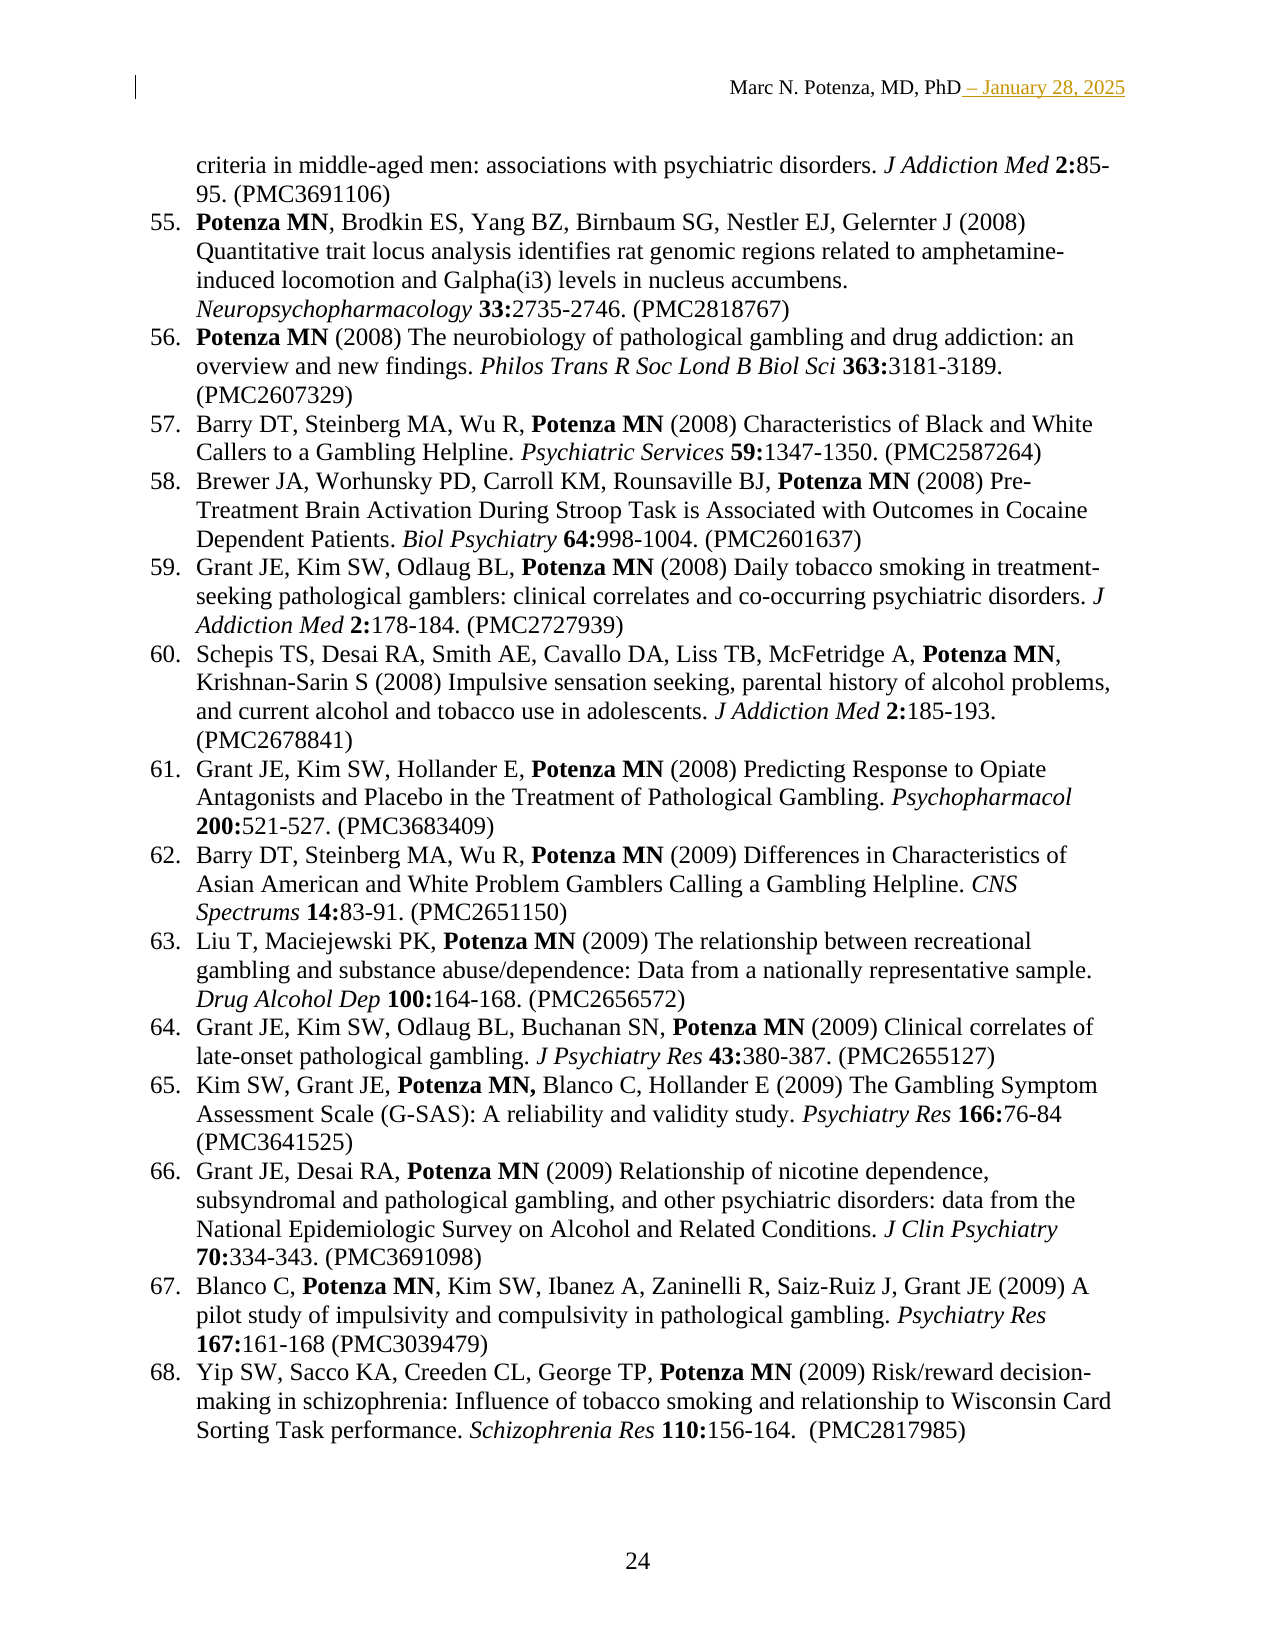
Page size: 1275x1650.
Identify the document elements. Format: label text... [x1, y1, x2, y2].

list Potenza MN (2008) The neurobiology of pathological gambling and drug addiction: an overview and new findings. Philos Trans R Soc Lond B Biol Sci 363:3181-3189. (PMC2607329) [150, 322, 1125, 409]
list Grant JE, Kim SW, Odlaug BL, Potenza MN (2008) Daily tobacco smoking in treatment-seeking pathological gamblers: clinical correlates and co-occurring psychiatric disorders. J Addiction Med 2:178-184. (PMC2727939) [150, 552, 1125, 639]
list Grant JE, Kim SW, Odlaug BL, Buchanan SN, Potenza MN (2009) Clinical correlates of late-onset pathological gambling. J Psychiatry Res 43:380-387. (PMC2655127) [150, 1012, 1125, 1070]
list Brewer JA, Worhunsky PD, Carroll KM, Rounsaville BJ, Potenza MN (2008) Pre-Treatment Brain Activation During Stroop Task is Associated with Outcomes in Cocaine Dependent Patients. Biol Psychiatry 64:998-1004. (PMC2601637) [150, 466, 1125, 552]
list Blanco C, Potenza MN, Kim SW, Ibanez A, Zaninelli R, Saiz-Ruiz J, Grant JE (2009) A pilot study of impulsivity and compulsivity in pathological gambling. Psychiatry Res 167:161-168 (PMC3039479) [150, 1271, 1125, 1357]
list Grant JE, Desai RA, Potenza MN (2009) Relationship of nicotine dependence, subsyndromal and pathological gambling, and other psychiatric disorders: data from the National Epidemiologic Survey on Alcohol and Related Conditions. J Clin Psychiatry 70:334-343. (PMC3691098) [150, 1156, 1125, 1271]
list Yip SW, Sacco KA, Creeden CL, George TP, Potenza MN (2009) Risk/reward decision-making in schizophrenia: Influence of tobacco smoking and relationship to Wisconsin Card Sorting Task performance. Schizophrenia Res 110:156-164. (PMC2817985) [150, 1357, 1125, 1444]
list Potenza MN, Brodkin ES, Yang BZ, Birnbaum SG, Nestler EJ, Gelernter J (2008) Quantitative trait locus analysis identifies rat genomic regions related to amphetamine-induced locomotion and Galpha(i3) levels in nucleus accumbens. Neuropsychopharmacology 33:2735-2746. (PMC2818767) [150, 207, 1125, 322]
list Barry DT, Steinberg MA, Wu R, Potenza MN (2009) Differences in Characteristics of Asian American and White Problem Gamblers Calling a Gambling Helpline. CNS Spectrums 14:83-91. (PMC2651150) [150, 840, 1125, 926]
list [150, 150, 1125, 207]
list Barry DT, Steinberg MA, Wu R, Potenza MN (2008) Characteristics of Black and White Callers to a Gambling Helpline. Psychiatric Services 59:1347-1350. (PMC2587264) [150, 409, 1125, 466]
list Schepis TS, Desai RA, Smith AE, Cavallo DA, Liss TB, McFetridge A, Potenza MN, Krishnan-Sarin S (2008) Impulsive sensation seeking, parental history of alcohol problems, and current alcohol and tobacco use in adolescents. J Addiction Med 2:185-193. (PMC2678841) [150, 639, 1125, 754]
list Grant JE, Kim SW, Hollander E, Potenza MN (2008) Predicting Response to Opiate Antagonists and Placebo in the Treatment of Pathological Gambling. Psychopharmacol 200:521-527. (PMC3683409) [150, 754, 1125, 840]
list Liu T, Maciejewski PK, Potenza MN (2009) The relationship between recreational gambling and substance abuse/dependence: Data from a nationally representative sample. Drug Alcohol Dep 100:164-168. (PMC2656572) [150, 926, 1125, 1012]
list Kim SW, Grant JE, Potenza MN, Blanco C, Hollander E (2009) The Gambling Symptom Assessment Scale (G-SAS): A reliability and validity study. Psychiatry Res 166:76-84 (PMC3641525) [150, 1070, 1125, 1156]
